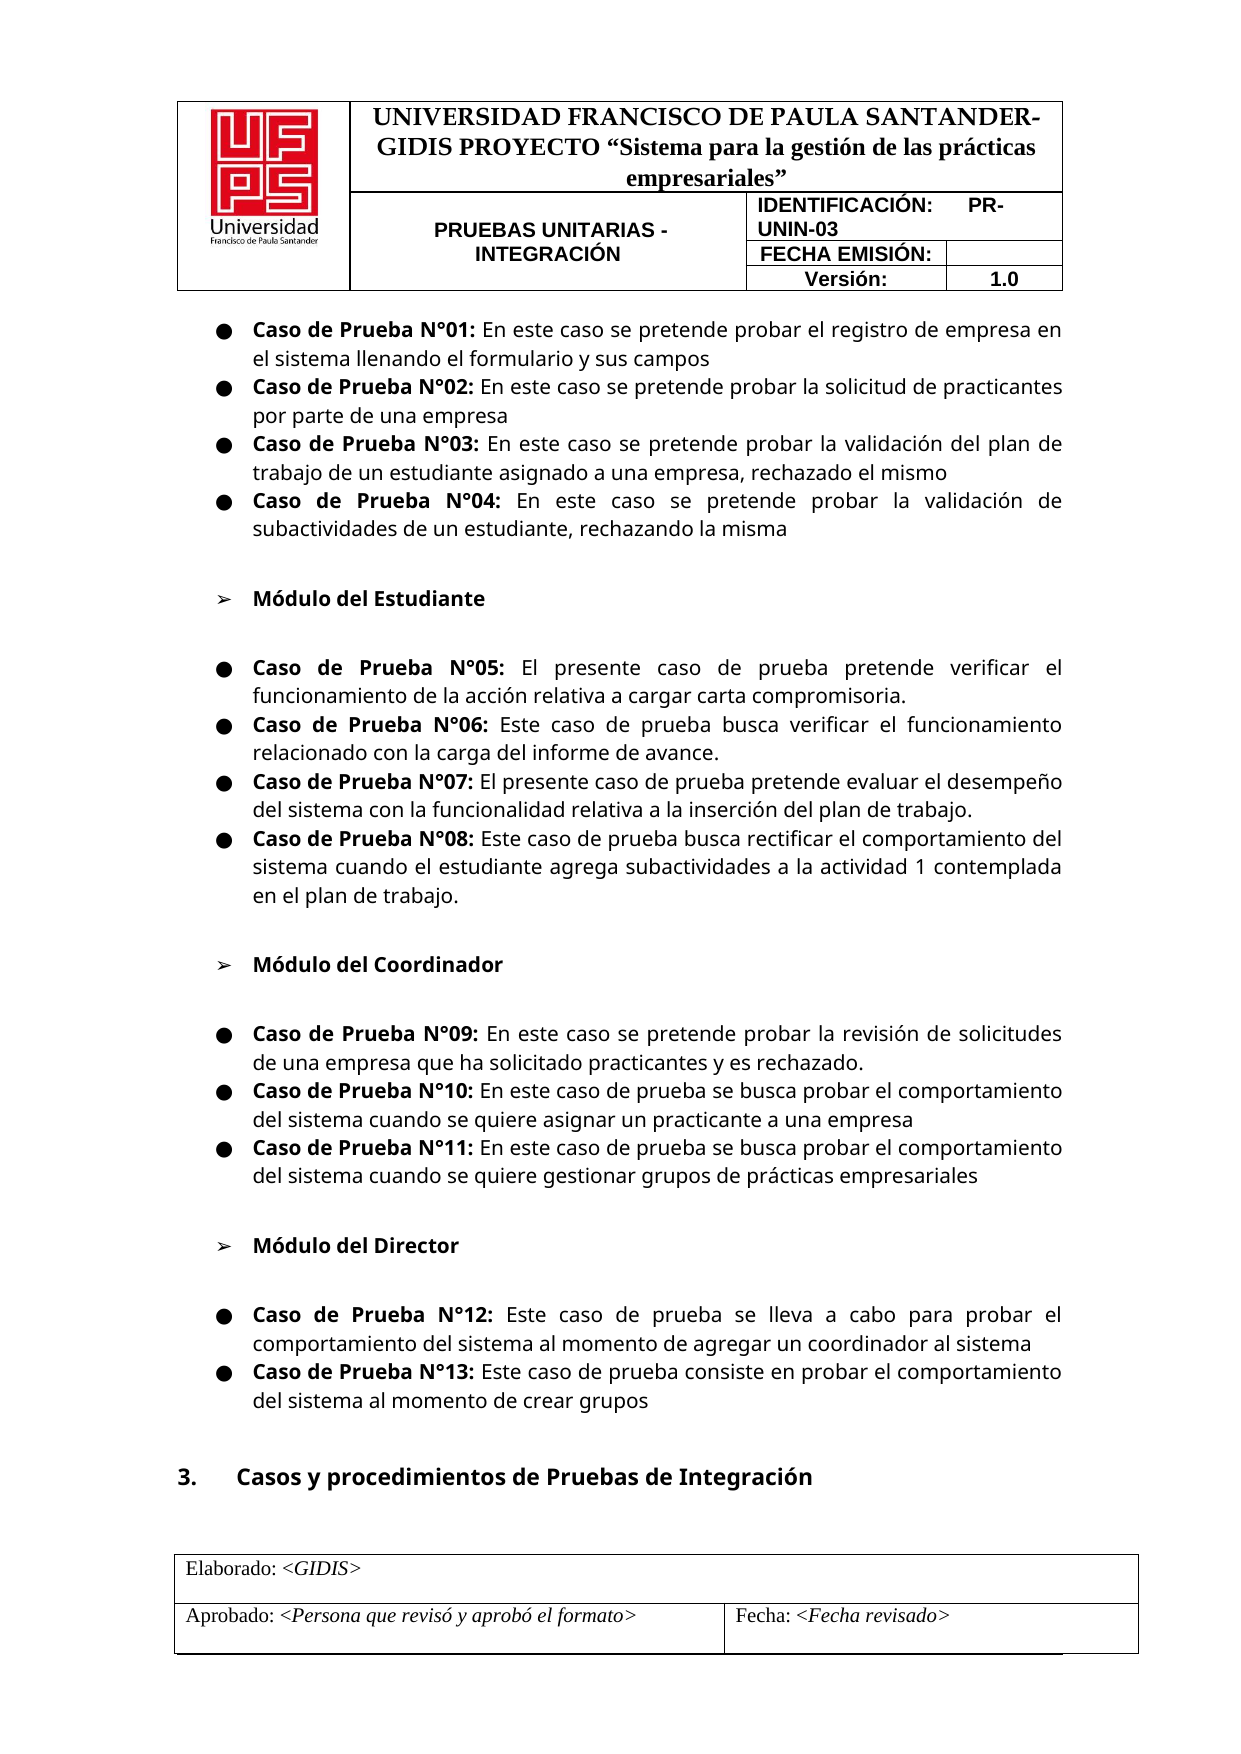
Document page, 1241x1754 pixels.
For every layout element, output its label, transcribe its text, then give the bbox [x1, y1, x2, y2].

list Caso de Prueba N°05: El presente caso de prueba pretende verificar el funcionamiento de la acción relativa a cargar carta compromisoria. [215, 653, 1063, 710]
list Caso de Prueba N°03: En este caso se pretende probar la validación del plan de trabajo de un estudiante asignado a una empresa, rechazado el mismo [215, 429, 1063, 486]
picture [205, 102, 323, 249]
list Casos y procedimientos de Pruebas de Integración [177, 1461, 1063, 1493]
list Caso de Prueba N°06: Este caso de prueba busca verificar el funcionamiento relacionado con la carga del informe de avance. [215, 710, 1063, 767]
list Caso de Prueba N°07: El presente caso de prueba pretende evaluar el desempeño del sistema con la funcionalidad relativa a la inserción del plan de trabajo. [215, 767, 1063, 824]
list Caso de Prueba N°09: En este caso se pretende probar la revisión de solicitudes de una empresa que ha solicitado practicantes y es rechazado. [215, 1019, 1063, 1076]
list Caso de Prueba N°01: En este caso se pretende probar el registro de empresa en el sistema llenando el formulario y sus campos [215, 315, 1063, 372]
list Módulo del Coordinador [215, 950, 1063, 978]
list Caso de Prueba N°08: Este caso de prueba busca rectificar el comportamiento del sistema cuando el estudiante agrega subactividades a la actividad 1 contemplada en el plan de trabajo. [215, 824, 1063, 909]
list Caso de Prueba N°04: En este caso se pretende probar la validación de subactividades de un estudiante, rechazando la misma [215, 486, 1063, 543]
list Módulo del Estudiante [215, 584, 1063, 612]
list Caso de Prueba N°10: En este caso de prueba se busca probar el comportamiento del sistema cuando se quiere asignar un practicante a una empresa [215, 1076, 1063, 1133]
list Caso de Prueba N°12: Este caso de prueba se lleva a cabo para probar el comportamiento del sistema al momento de agregar un coordinador al sistema [215, 1300, 1063, 1357]
list Caso de Prueba N°11: En este caso de prueba se busca probar el comportamiento del sistema cuando se quiere gestionar grupos de prácticas empresariales [215, 1133, 1063, 1190]
list Caso de Prueba N°13: Este caso de prueba consiste en probar el comportamiento del sistema al momento de crear grupos [215, 1357, 1063, 1414]
list Módulo del Director [215, 1231, 1063, 1259]
list Caso de Prueba N°02: En este caso se pretende probar la solicitud de practicantes por parte de una empresa [215, 372, 1063, 429]
